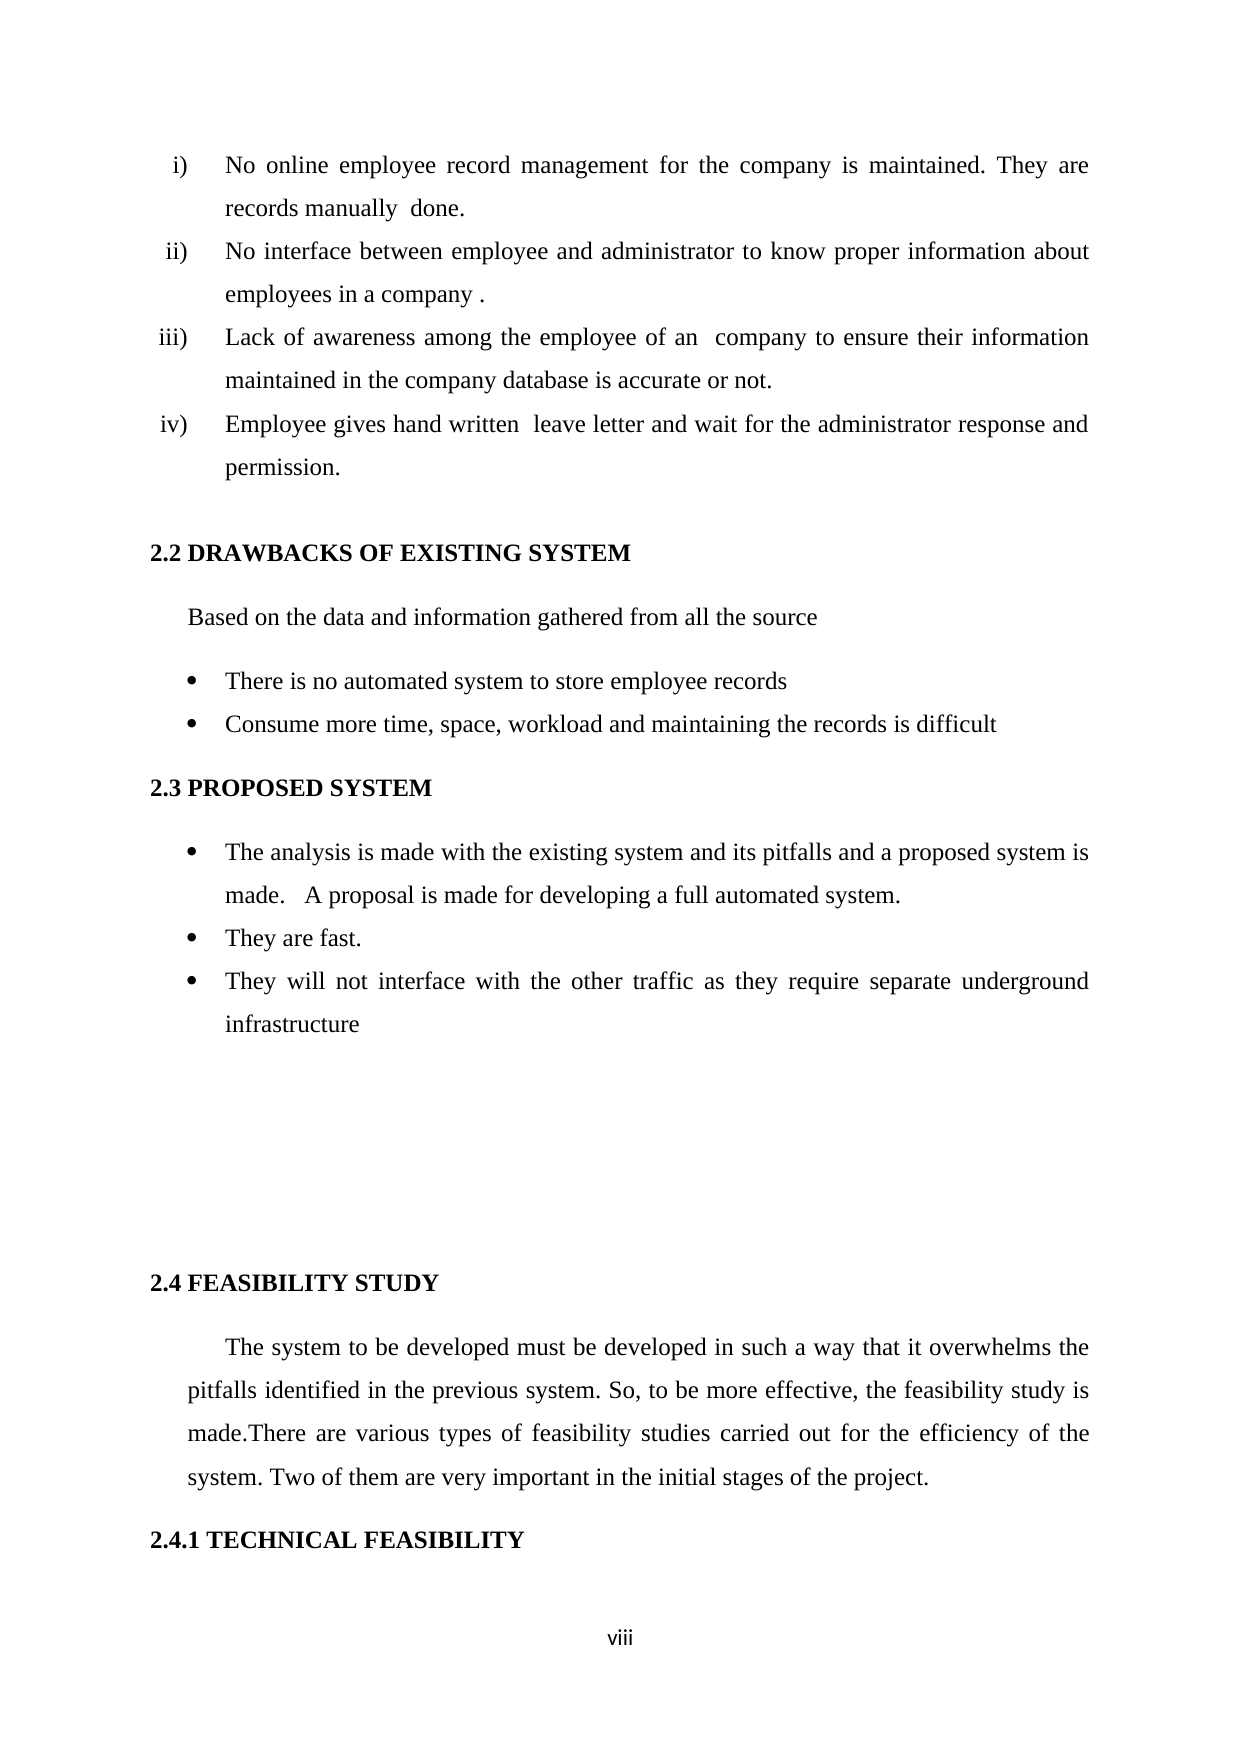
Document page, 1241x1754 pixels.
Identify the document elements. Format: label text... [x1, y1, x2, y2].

text The system to be developed must be developed in such a way that it overwhelms the pitfalls identified in the previous system. So, to be more effective, the feasibility study is made.There are various types of feasibility studies carried out for the efficiency of the system. Two of them are very important in the initial stages of the project. [187, 1332, 1090, 1490]
text Based on the data and information gathered from all the source [150, 602, 1090, 631]
list No interface between employee and administrator to know proper information about employees in a company . [187, 236, 1090, 308]
list Consume more time, space, workload and maintaining the records is difficult [187, 709, 1090, 738]
list There is no automated system to store employee records [187, 666, 1090, 695]
text 2.4 FEASIBILITY STUDY [150, 1268, 1090, 1297]
list The analysis is made with the existing system and its pitfalls and a proposed system is made. A proposal is made for developing a full automated system. [187, 837, 1090, 909]
list Lack of awareness among the employee of an company to ensure their information maintained in the company database is accurate or not. [187, 322, 1090, 394]
list They will not interface with the other traffic as they require separate underground infrastructure [187, 966, 1090, 1038]
text 2.3 PROPOSED SYSTEM [150, 773, 1090, 802]
text 2.2 DRAWBACKS OF EXISTING SYSTEM [150, 538, 1090, 567]
list They are fast. [187, 923, 1090, 952]
list Employee gives hand written leave letter and wait for the administrator response and permission. [187, 409, 1090, 481]
text 2.4.1 TECHNICAL FEASIBILITY [150, 1526, 1090, 1554]
list No online employee record management for the company is maintained. They are records manually done. [187, 150, 1090, 222]
